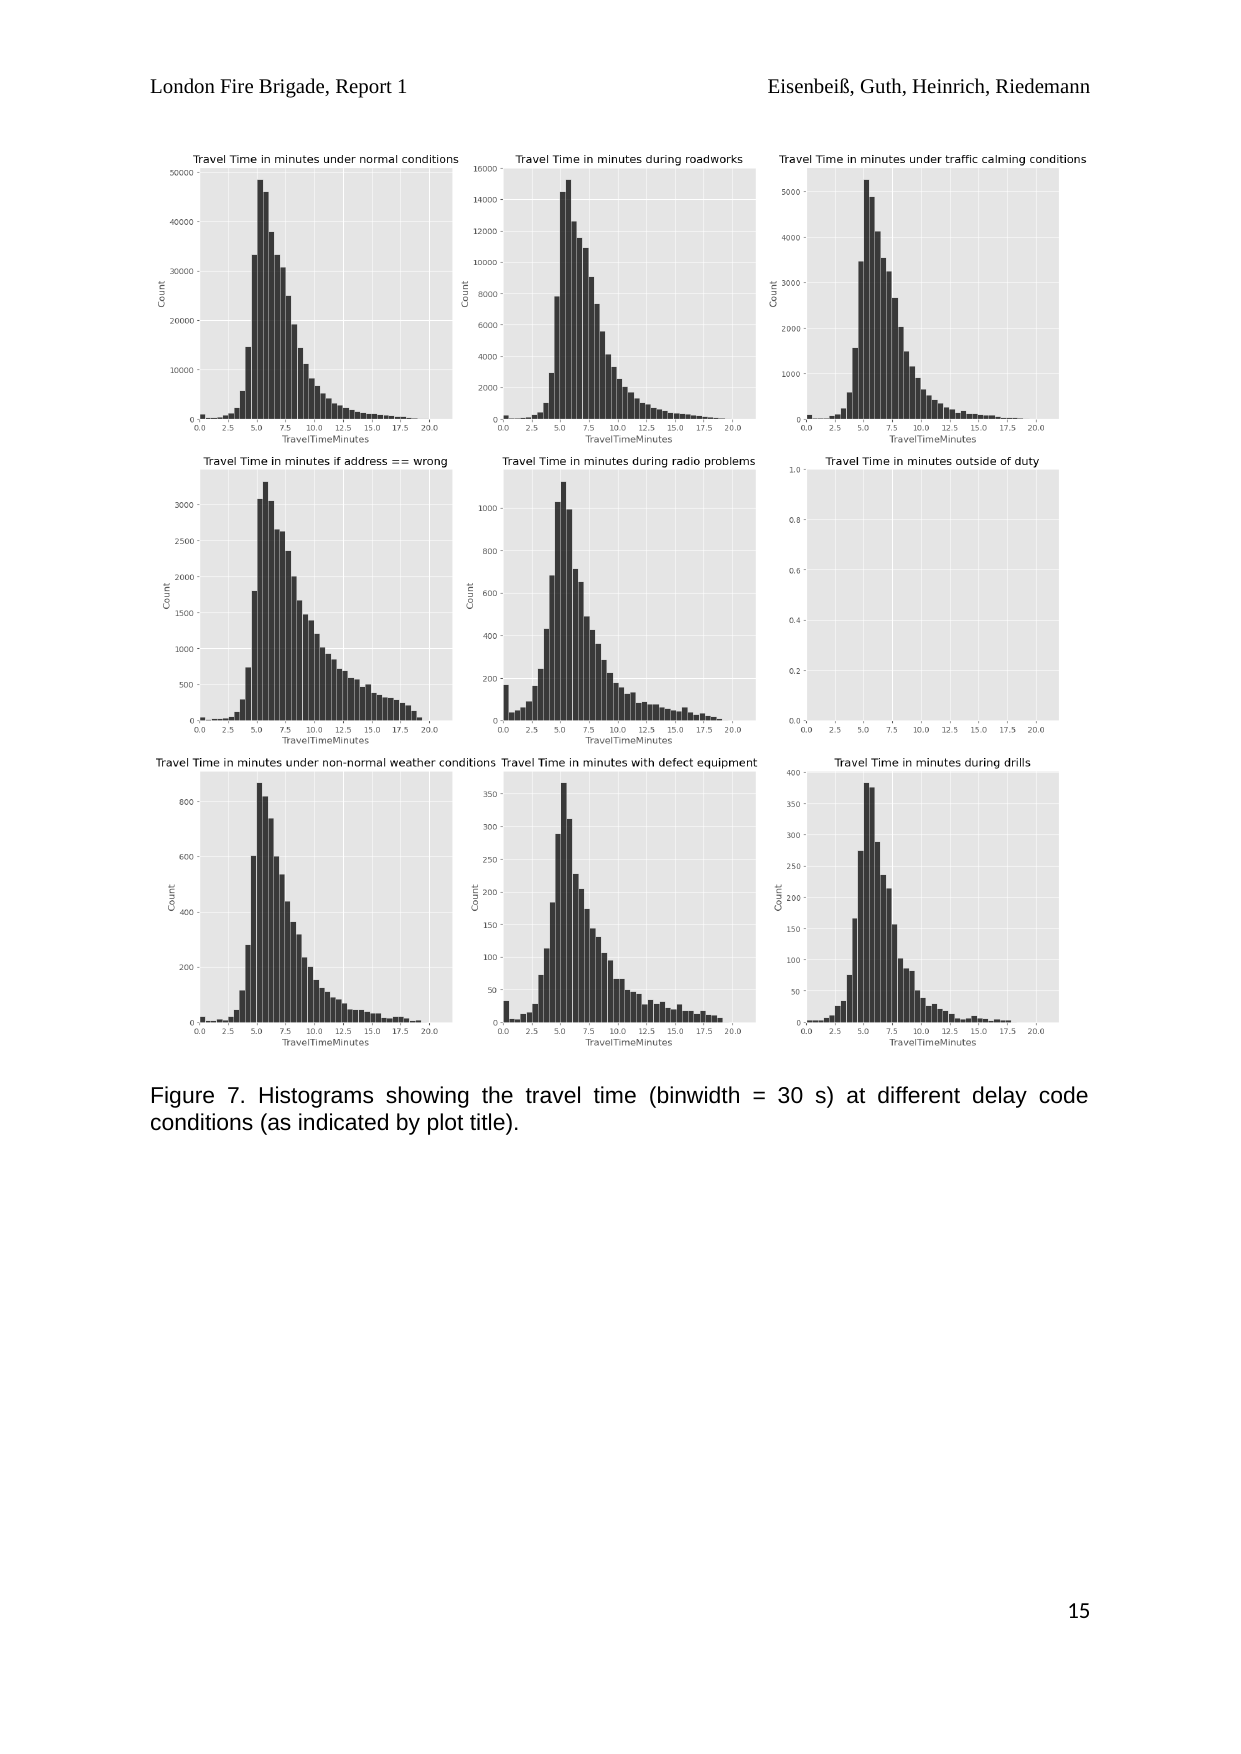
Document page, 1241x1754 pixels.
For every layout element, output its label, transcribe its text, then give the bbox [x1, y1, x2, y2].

text Figure 7. Histograms showing the travel time (binwidth = 30 s) at different delay code conditions (as indicated by plot title). [150, 1082, 1090, 1135]
picture [150, 150, 1091, 1052]
